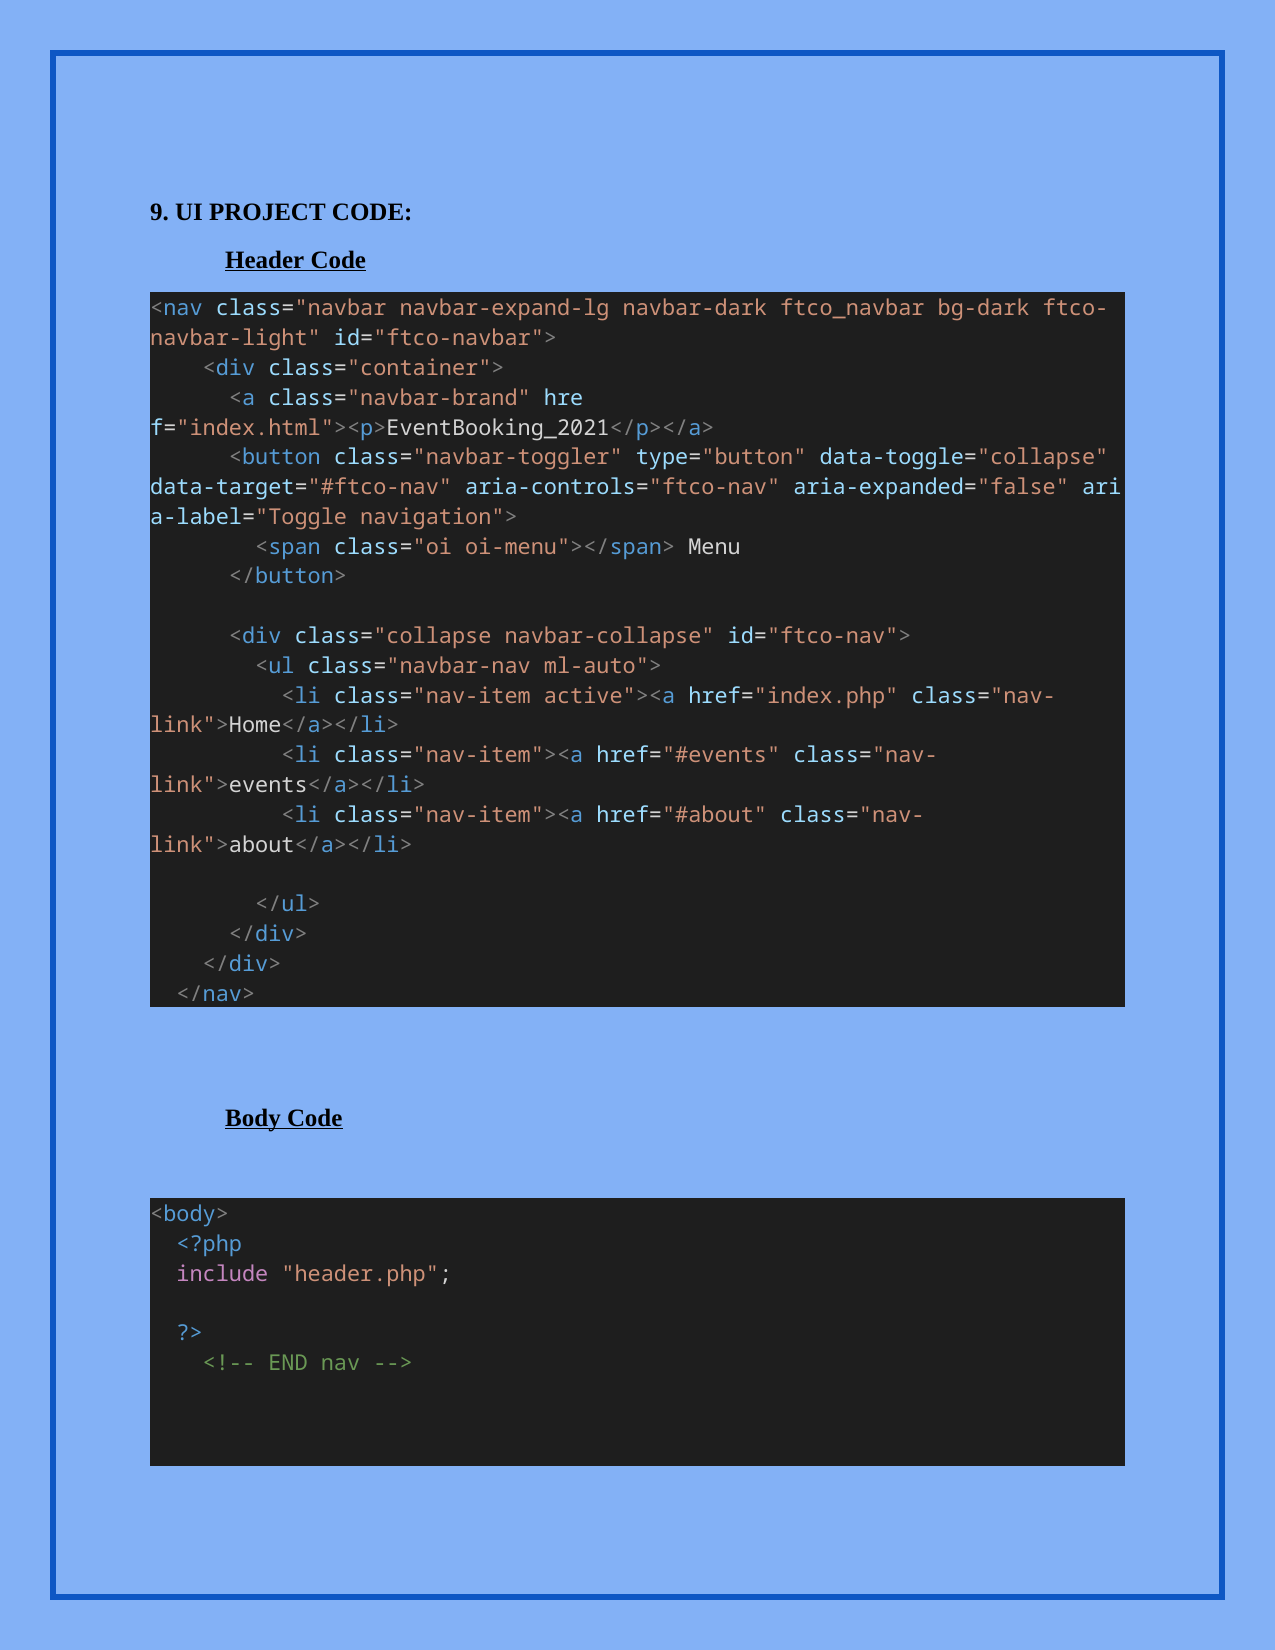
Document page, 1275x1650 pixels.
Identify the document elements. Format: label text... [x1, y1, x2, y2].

text <a class="navbar-brand" href="index.html"><p>EventBooking_2021</p></a> [150, 382, 1125, 441]
text </div> [150, 948, 1125, 978]
text <nav class="navbar navbar-expand-lg navbar-dark ftco_navbar bg-dark ftco-navbar-light" id="ftco-navbar"> [150, 292, 1125, 352]
text <span class="oi oi-menu"></span> Menu [150, 531, 1125, 561]
text <!-- END nav --> [150, 1347, 1125, 1377]
text 9. UI PROJECT CODE: [150, 197, 1125, 226]
text Header Code [150, 245, 1125, 273]
text <li class="nav-item"><a href="#events" class="nav-link">events</a></li> [150, 739, 1125, 799]
text </nav> [150, 978, 1125, 1007]
text Body Code [150, 1103, 1125, 1132]
text </button> [150, 561, 1125, 590]
text <div class="collapse navbar-collapse" id="ftco-nav"> [150, 620, 1125, 650]
text ?> [150, 1317, 1125, 1347]
text </ul> [150, 888, 1125, 918]
text <?php [150, 1228, 1125, 1258]
text </div> [150, 918, 1125, 948]
text <button class="navbar-toggler" type="button" data-toggle="collapse" data-target="#ftco-nav" aria-controls="ftco-nav" aria-expanded="false" aria-label="Toggle navigation"> [150, 441, 1125, 531]
text include "header.php"; [150, 1258, 1125, 1288]
text <li class="nav-item active"><a href="index.php" class="nav-link">Home</a></li> [150, 680, 1125, 739]
text <div class="container"> [150, 352, 1125, 382]
text <body> [150, 1198, 1125, 1228]
text <ul class="navbar-nav ml-auto"> [150, 650, 1125, 680]
text <li class="nav-item"><a href="#about" class="nav-link">about</a></li> [150, 799, 1125, 858]
